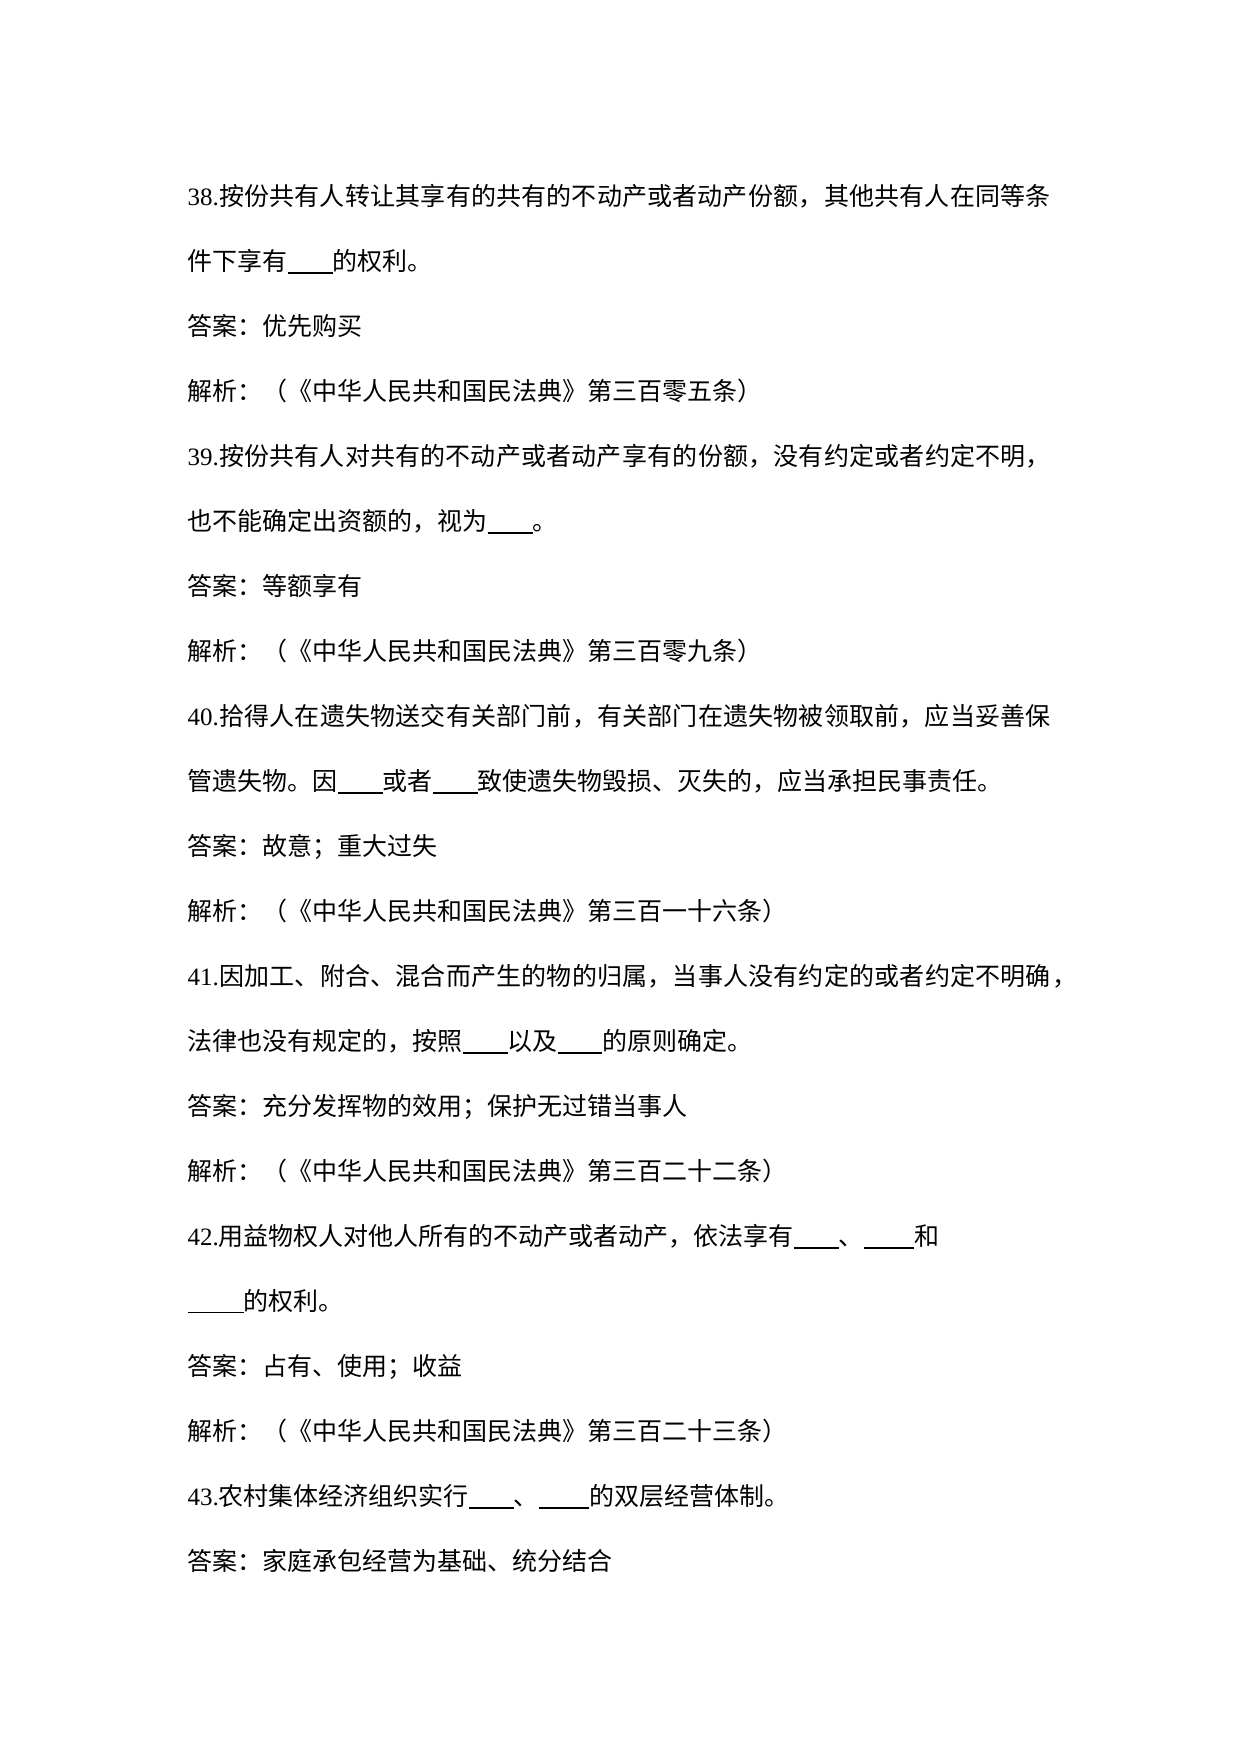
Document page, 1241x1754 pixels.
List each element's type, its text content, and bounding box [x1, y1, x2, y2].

text 解析：（《中华人民共和国民法典》第三百零九条） [187, 617, 1053, 682]
text 答案：优先购买 [187, 292, 1053, 357]
text 解析：（《中华人民共和国民法典》第三百零五条） [187, 357, 1053, 422]
text 答案：占有、使用；收益 [187, 1332, 1053, 1397]
text 的权利。 [187, 1267, 1053, 1332]
text 40.拾得人在遗失物送交有关部门前，有关部门在遗失物被领取前，应当妥善保管遗失物。因 或者 致使遗失物毁损、灭失的，应当承担民事责任。 [187, 682, 1053, 812]
text 答案：等额享有 [187, 552, 1053, 617]
text 解析：（《中华人民共和国民法典》第三百二十二条） [187, 1137, 1053, 1202]
text 41.因加工、附合、混合而产生的物的归属，当事人没有约定的或者约定不明确，法律也没有规定的，按照 以及 的原则确定。 [187, 942, 1053, 1072]
text 42.用益物权人对他人所有的不动产或者动产，依法享有 、 和 [187, 1202, 1053, 1267]
text 39.按份共有人对共有的不动产或者动产享有的份额，没有约定或者约定不明，也不能确定出资额的，视为 。 [187, 422, 1053, 552]
text 解析：（《中华人民共和国民法典》第三百二十三条） [187, 1397, 1053, 1462]
text 解析：（《中华人民共和国民法典》第三百一十六条） [187, 877, 1053, 942]
text 38.按份共有人转让其享有的共有的不动产或者动产份额，其他共有人在同等条件下享有 的权利。 [187, 162, 1053, 292]
text 43.农村集体经济组织实行 、 的双层经营体制。 [187, 1462, 1053, 1527]
text 答案：充分发挥物的效用；保护无过错当事人 [187, 1072, 1053, 1137]
text 答案：故意；重大过失 [187, 812, 1053, 877]
text 答案：家庭承包经营为基础、统分结合 [187, 1527, 1053, 1592]
